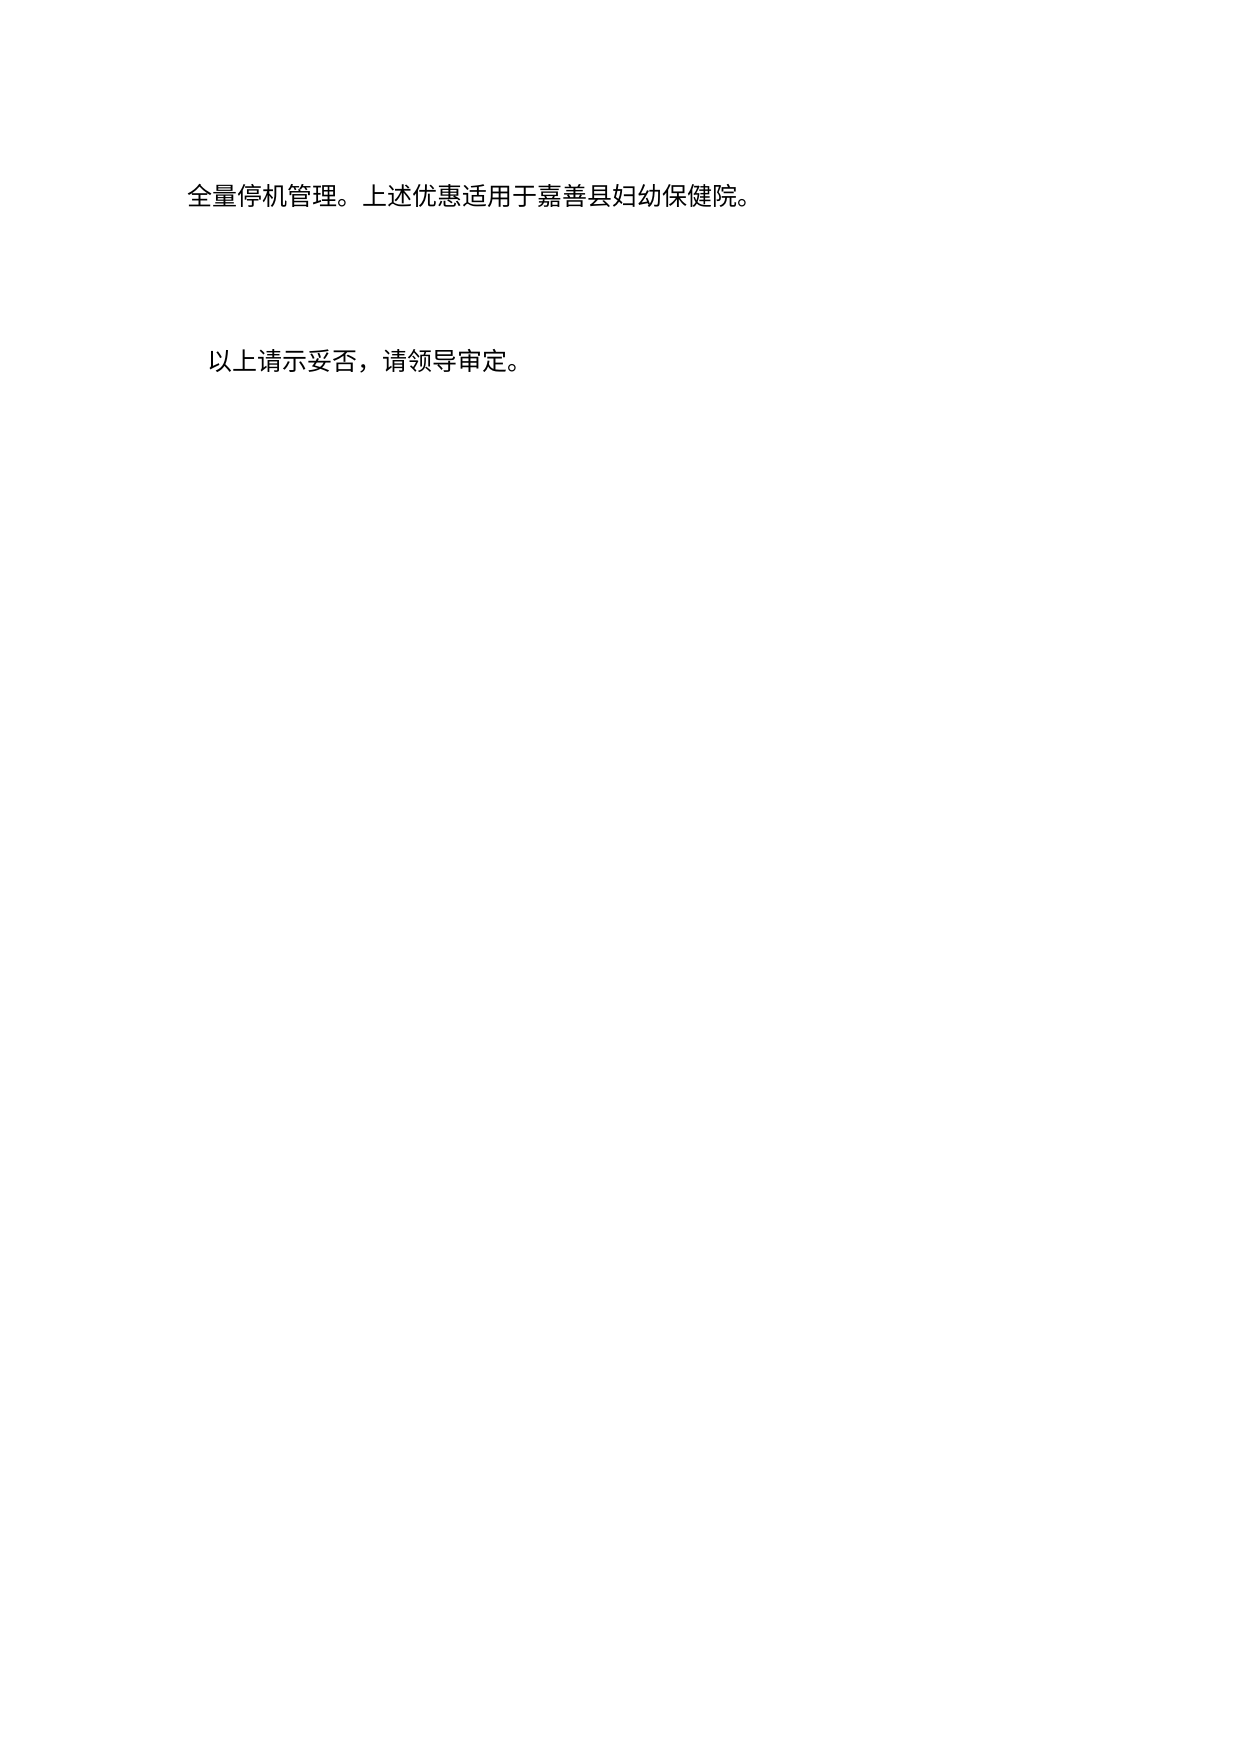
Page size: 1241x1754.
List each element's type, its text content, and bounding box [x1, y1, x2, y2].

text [187, 162, 1053, 227]
text 以上请示妥否，请领导审定。 [187, 327, 1053, 392]
